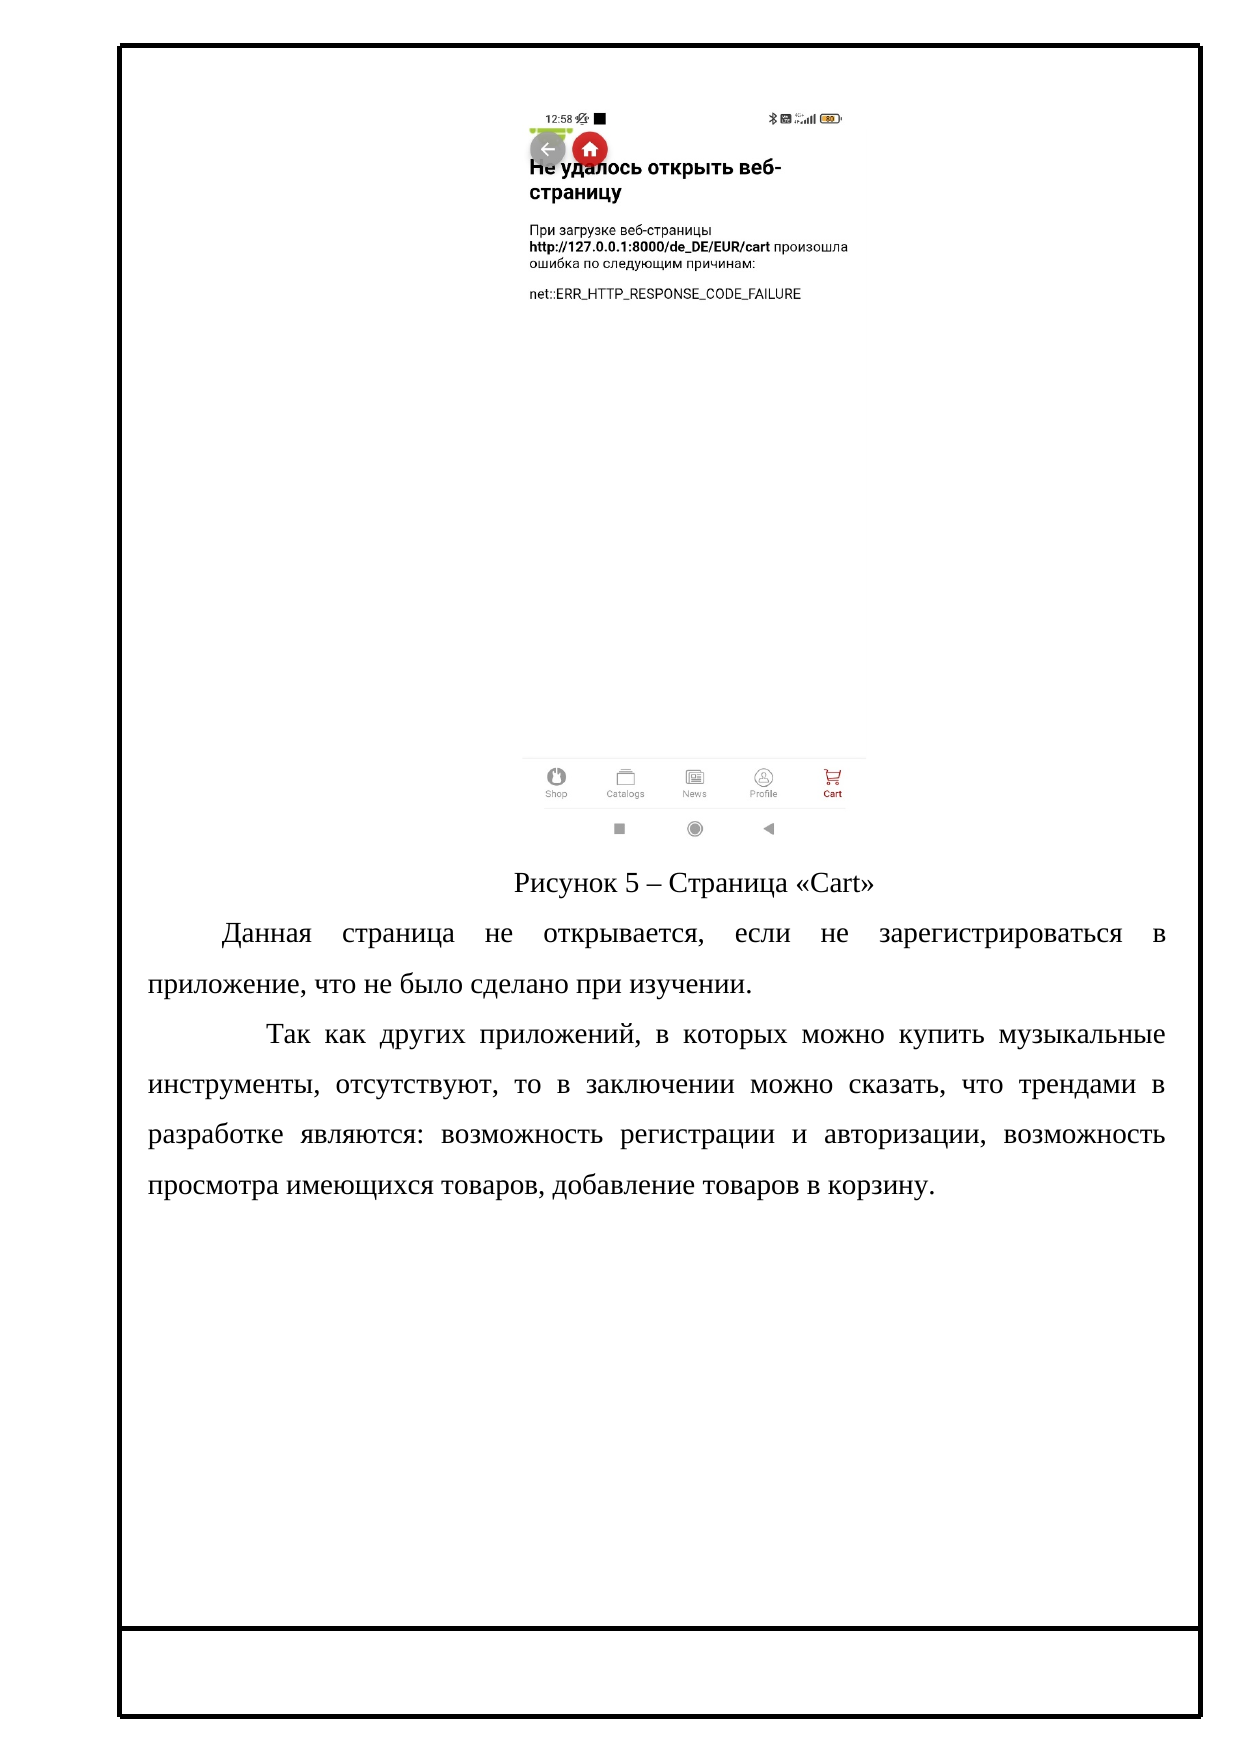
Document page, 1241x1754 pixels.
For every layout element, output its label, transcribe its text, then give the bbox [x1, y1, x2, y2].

picture [522, 103, 867, 849]
text Данная страница не открывается, если не зарегистрироваться в приложение, что не было сделано при изучении. [148, 915, 1167, 999]
text Рисунок 5 – Страница «Cart» [148, 865, 1167, 899]
text Так как других приложений, в которых можно купить музыкальные инструменты, отсутствуют, то в заключении можно сказать, что трендами в разработке являются: возможность регистрации и авторизации, возможность просмотра имеющихся товаров, добавление товаров в корзину. [148, 1016, 1167, 1201]
